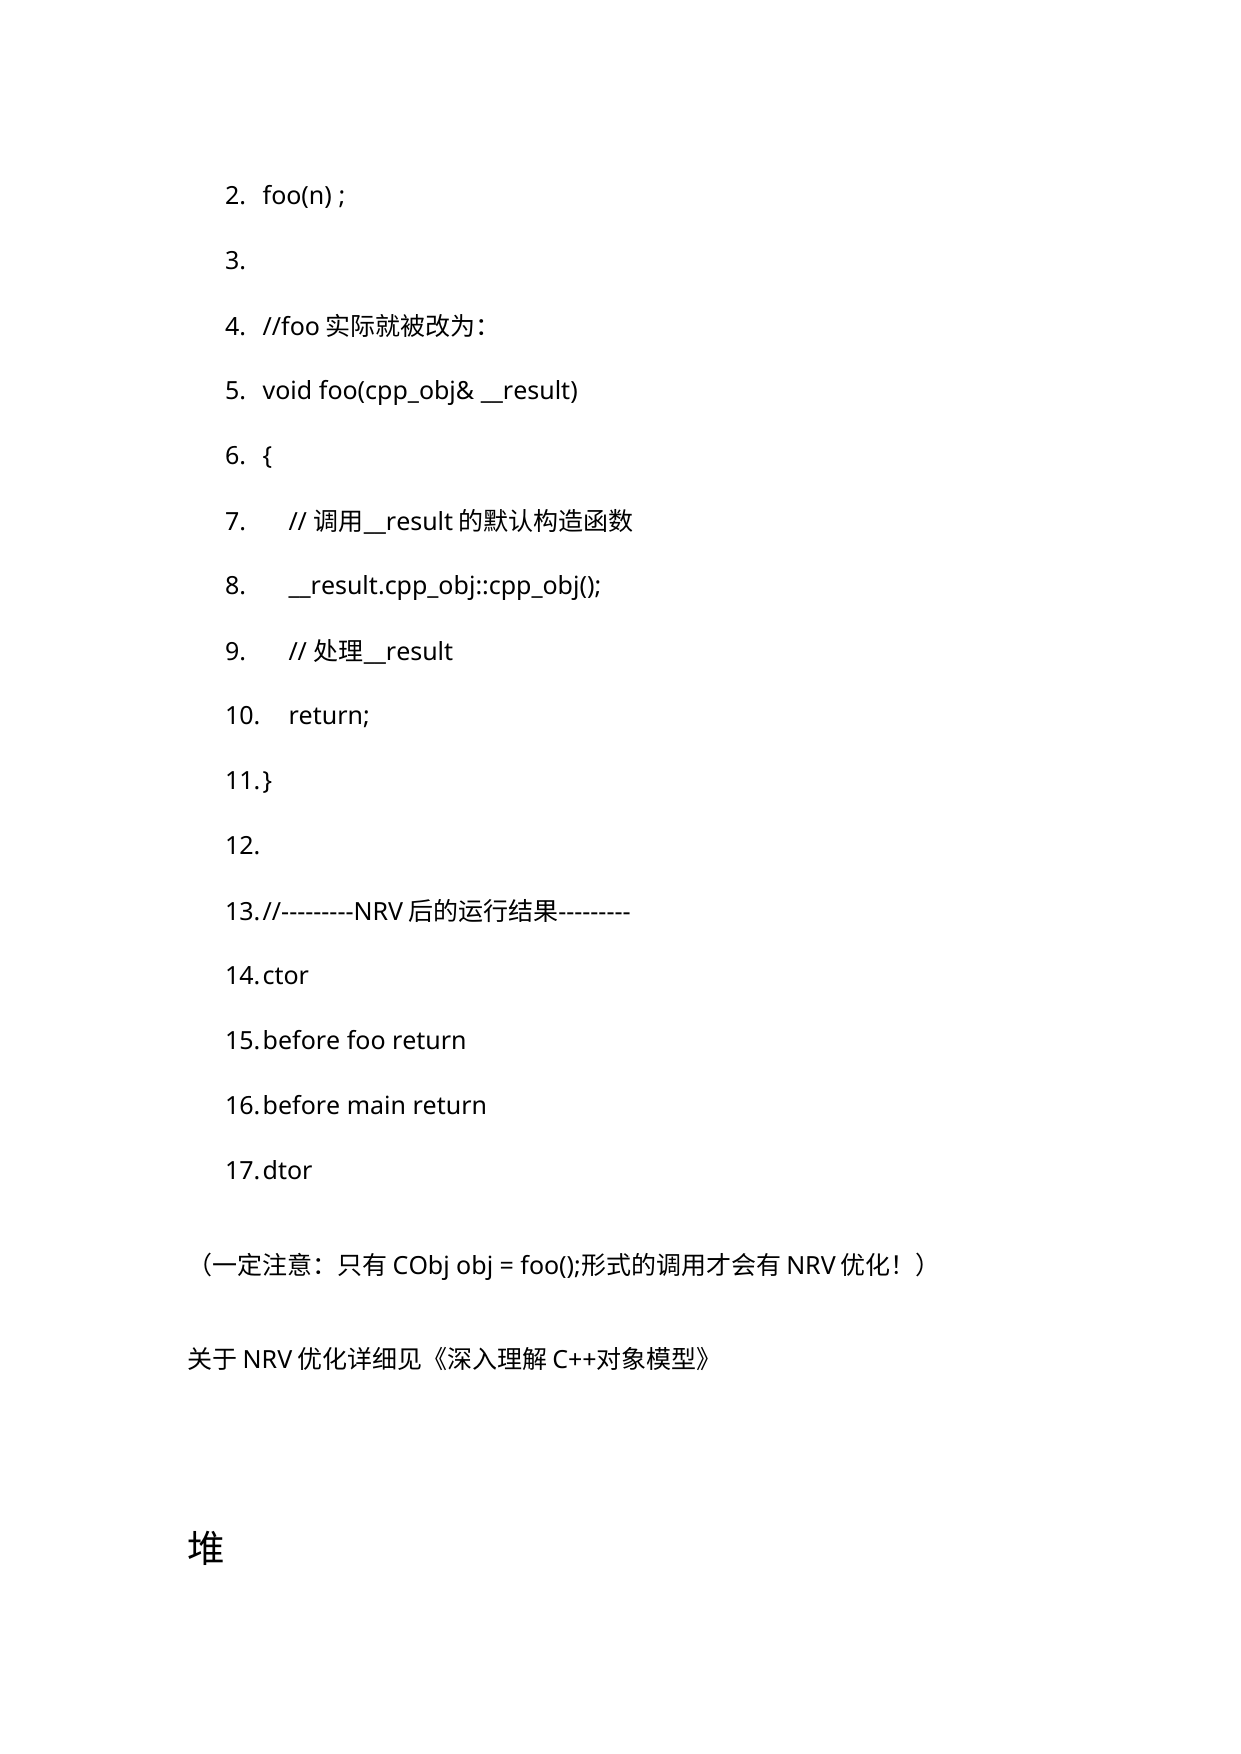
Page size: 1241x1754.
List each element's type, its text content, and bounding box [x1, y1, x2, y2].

text 堆 [187, 1514, 1053, 1579]
text 关于NRV优化详细见《深入理解C++对象模型》 [187, 1325, 1053, 1390]
list //---------NRV后的运行结果--------- [225, 877, 1053, 942]
list foo(n) ; [225, 162, 1053, 227]
list dtor [225, 1137, 1053, 1202]
list __result.cpp_obj::cpp_obj(); [225, 552, 1053, 617]
list } [225, 747, 1053, 812]
list ctor [225, 942, 1053, 1007]
list // 调用__result的默认构造函数 [225, 487, 1053, 552]
list { [225, 422, 1053, 487]
list void foo(cpp_obj& __result) [225, 357, 1053, 422]
list before main return [225, 1072, 1053, 1137]
list return; [225, 682, 1053, 747]
list // 处理__result [225, 617, 1053, 682]
list before foo return [225, 1007, 1053, 1072]
text （一定注意：只有CObj obj = foo();形式的调用才会有NRV优化！） [187, 1231, 1053, 1296]
list //foo实际就被改为： [225, 292, 1053, 357]
